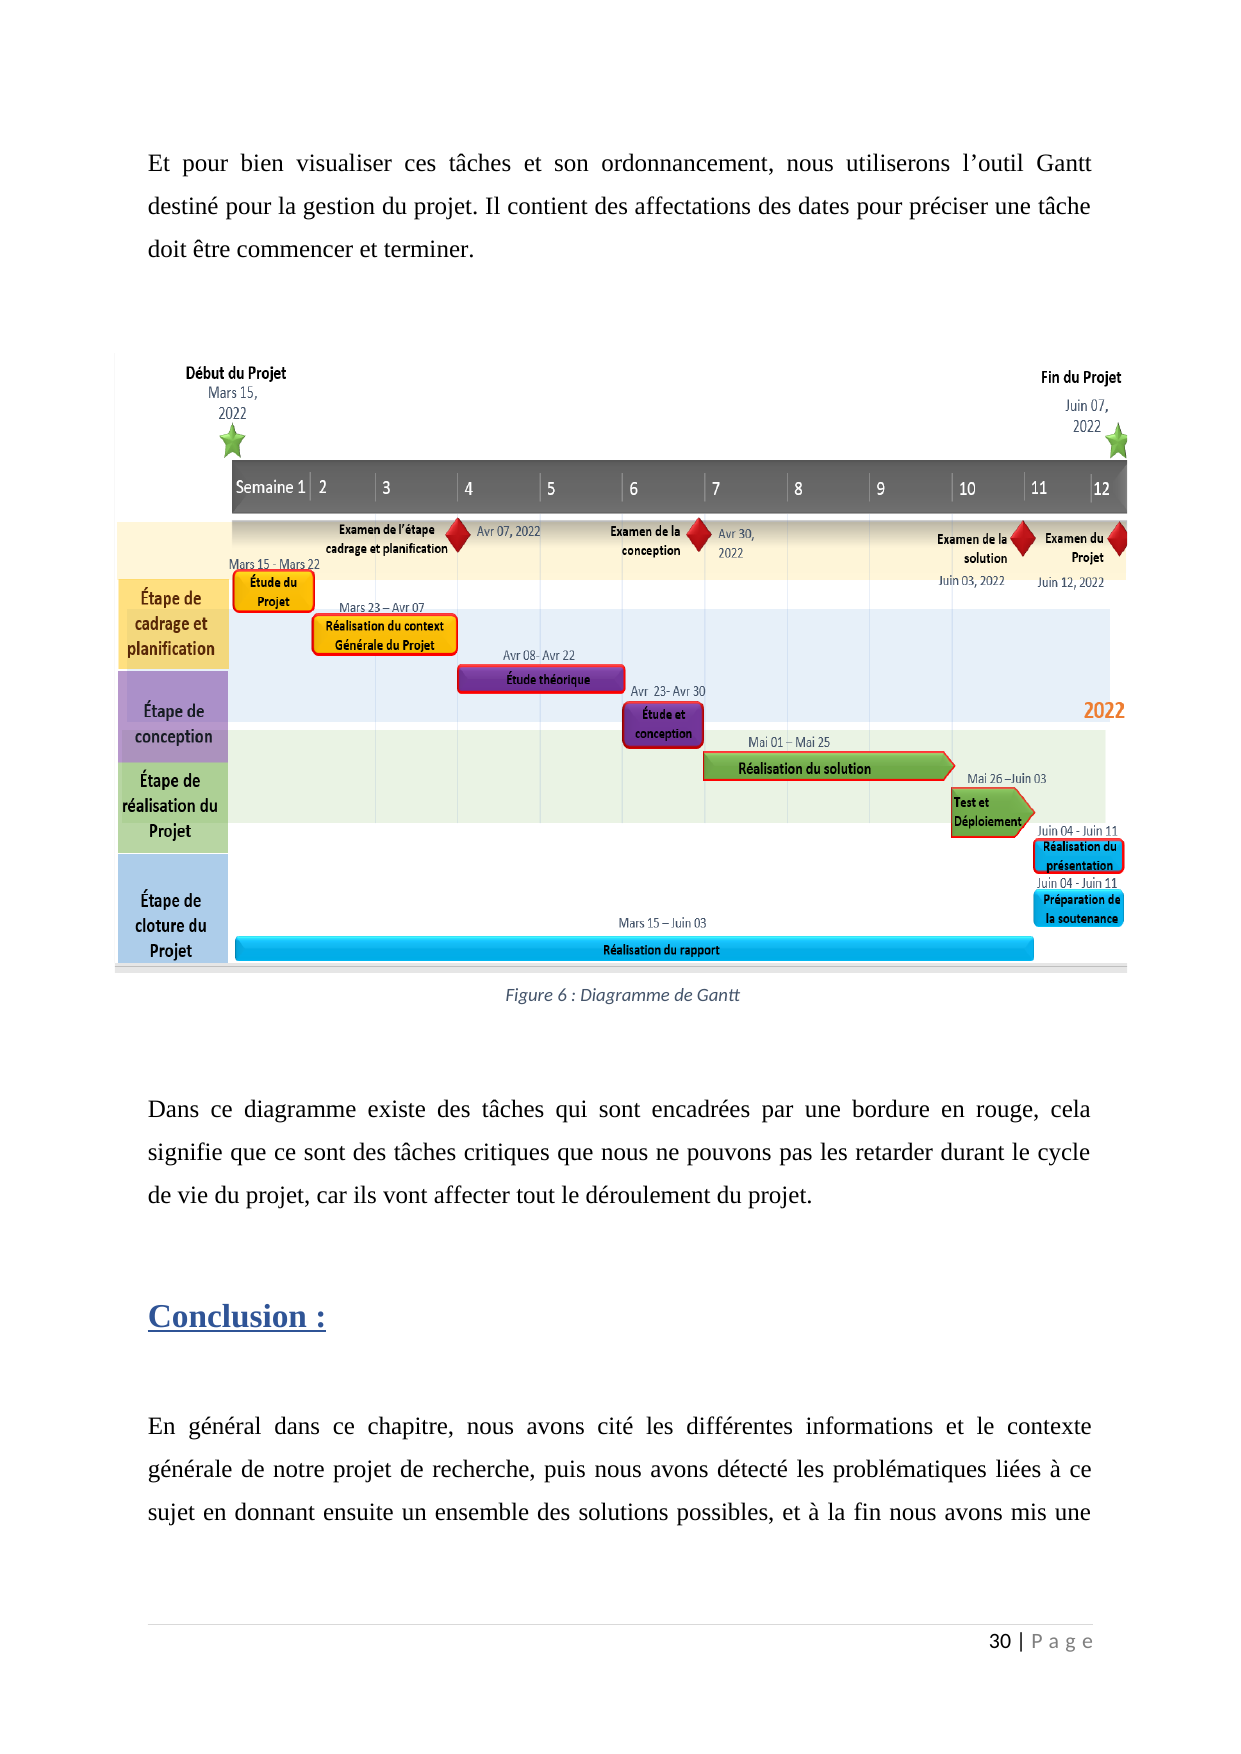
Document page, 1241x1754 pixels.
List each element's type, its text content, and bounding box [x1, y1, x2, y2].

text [148, 1411, 1093, 1526]
picture [114, 353, 1127, 972]
text Dans ce diagramme existe des tâches qui sont encadrées par une bordure en rouge, cela signifie que ce sont des tâches critiques que nous ne pouvons pas les retarder durant le cycle de vie du projet, car ils vont affecter tout le déroulement du projet. [148, 1094, 1093, 1209]
text Et pour bien visualiser ces tâches et son ordonnancement, nous utiliserons l’outil Gantt destiné pour la gestion du projet. Il contient des affectations des dates pour préciser une tâche doit être commencer et terminer. [148, 148, 1093, 263]
subtitle Conclusion : [148, 1297, 1093, 1335]
